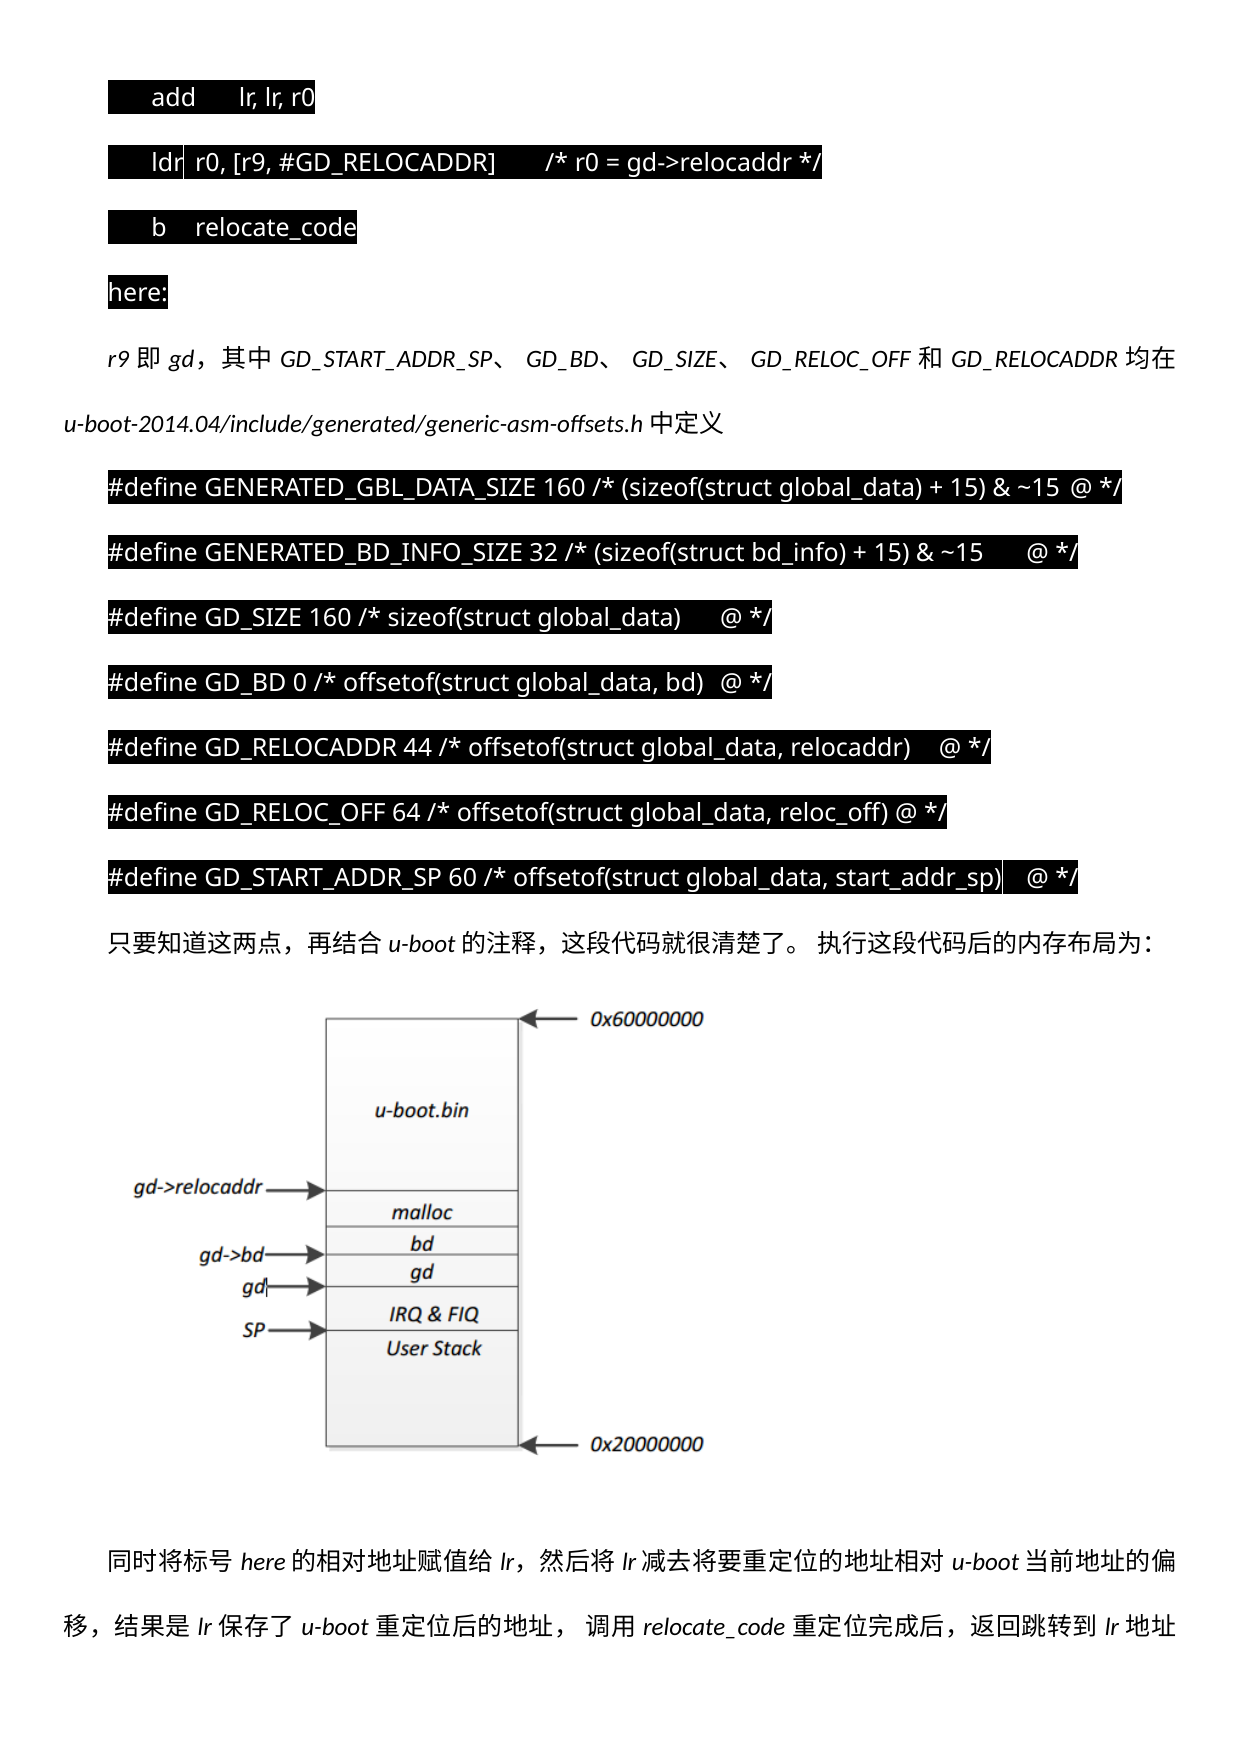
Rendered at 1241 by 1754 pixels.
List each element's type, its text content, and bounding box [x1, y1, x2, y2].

list #define GD_RELOC_OFF 64 /* offsetof(struct global_data, reloc_off) @ */ [64, 779, 1176, 844]
list #define GD_START_ADDR_SP 60 /* offsetof(struct global_data, start_addr_sp) @ */ [64, 844, 1176, 909]
picture [107, 974, 757, 1472]
list #define GD_RELOCADDR 44 /* offsetof(struct global_data, relocaddr) @ */ [64, 714, 1176, 779]
list ldr r0, [r9, #GD_RELOCADDR] /* r0 = gd->relocaddr */ [64, 129, 1176, 194]
list here: [64, 259, 1176, 324]
list #define GD_BD 0 /* offsetof(struct global_data, bd) @ */ [64, 649, 1176, 714]
list 同时将标号 here的相对地址赋值给 lr，然后将 lr减去将要重定位的地址相对 u-boot当前地址的偏移，结果是 lr 保存了 u-boot 重定位后的地址， 调用 relocate_code 重定位完成后，返回跳转到 lr 地址执行（现在已经位于重定位后的区域）。 [64, 1527, 1176, 1657]
list 只要知道这两点，再结合 u-boot 的注释，这段代码就很清楚了。 执行这段代码后的内存布局为： [64, 909, 1176, 974]
list r9 即 gd，其中 GD_START_ADDR_SP、 GD_BD、 GD_SIZE、 GD_RELOC_OFF 和 GD_RELOCADDR 均在u-boot-2014.04/include/generated/generic-asm-offsets.h 中定义 [64, 324, 1176, 454]
list #define GENERATED_GBL_DATA_SIZE 160 /* (sizeof(struct global_data) + 15) & ~15 @ */ [64, 454, 1176, 519]
list b relocate_code [64, 194, 1176, 259]
list #define GENERATED_BD_INFO_SIZE 32 /* (sizeof(struct bd_info) + 15) & ~15 @ */ [64, 519, 1176, 584]
list #define GD_SIZE 160 /* sizeof(struct global_data) @ */ [64, 584, 1176, 649]
list add lr, lr, r0 [64, 64, 1176, 129]
